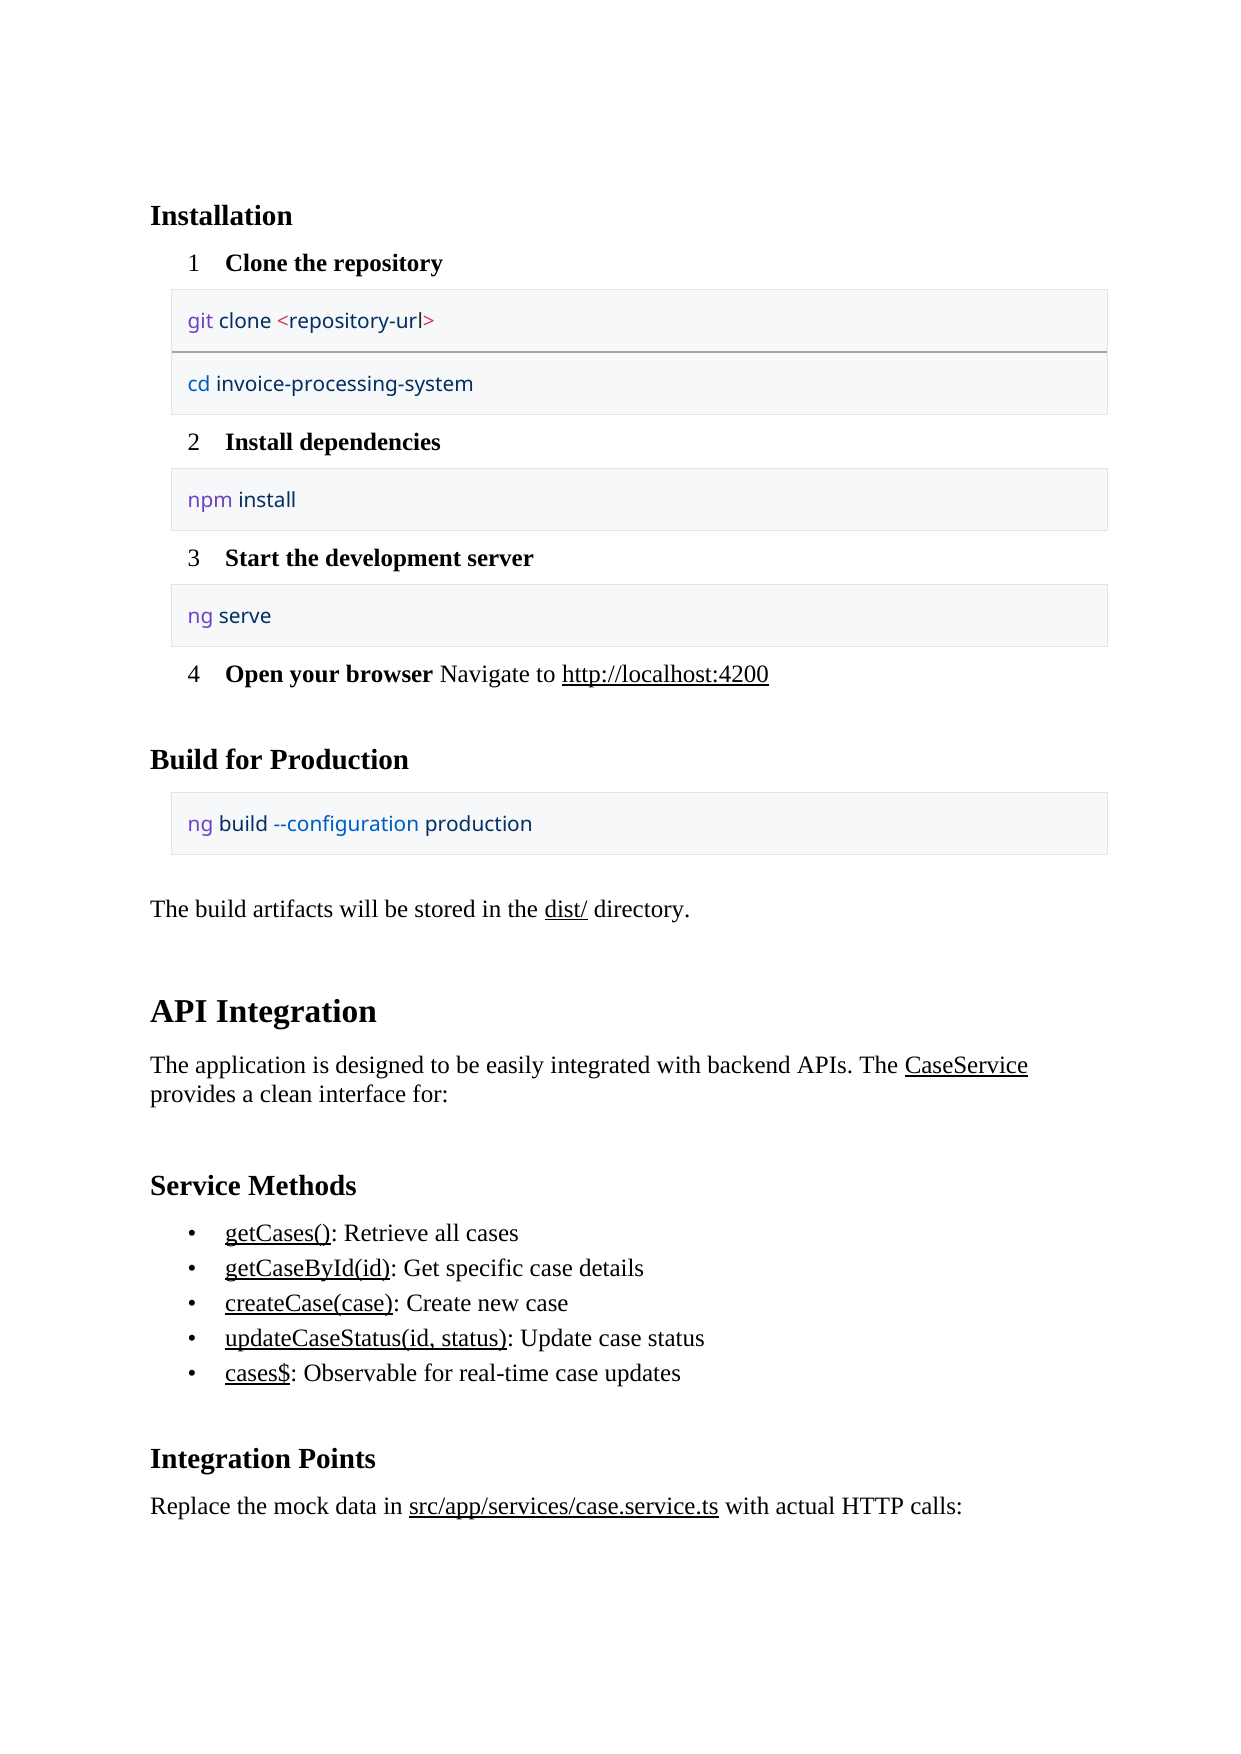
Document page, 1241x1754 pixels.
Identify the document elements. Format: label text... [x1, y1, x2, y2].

subtitle Service Methods [150, 1168, 1090, 1202]
text ng serve [172, 585, 1107, 646]
list getCaseById(id): Get specific case details [187, 1253, 1090, 1282]
subtitle Installation [150, 198, 1090, 231]
subtitle Build for Production [150, 742, 1090, 775]
text Replace the mock data in src/app/services/case.service.ts with actual HTTP calls: [150, 1491, 1090, 1520]
text cd invoice-processing-system [172, 353, 1107, 414]
subtitle API Integration [150, 991, 1090, 1029]
list Clone the repository [187, 248, 1090, 277]
subtitle Integration Points [150, 1441, 1090, 1474]
list createCase(case): Create new case [187, 1288, 1090, 1317]
list getCases(): Retrieve all cases [187, 1218, 1090, 1247]
text The build artifacts will be stored in the dist/ directory. [150, 894, 1090, 923]
text git clone <repository-url> [172, 290, 1107, 351]
text ng build --configuration production [172, 793, 1107, 854]
list Install dependencies [187, 427, 1090, 455]
list Open your browser Navigate to http://localhost:4200 [187, 659, 1090, 688]
list Start the development server [187, 543, 1090, 572]
list cases$: Observable for real-time case updates [187, 1358, 1090, 1387]
text The application is designed to be easily integrated with backend APIs. The CaseService provides a clean interface for: [150, 1050, 1090, 1108]
text npm install [172, 469, 1107, 530]
list updateCaseStatus(id, status): Update case status [187, 1323, 1090, 1352]
